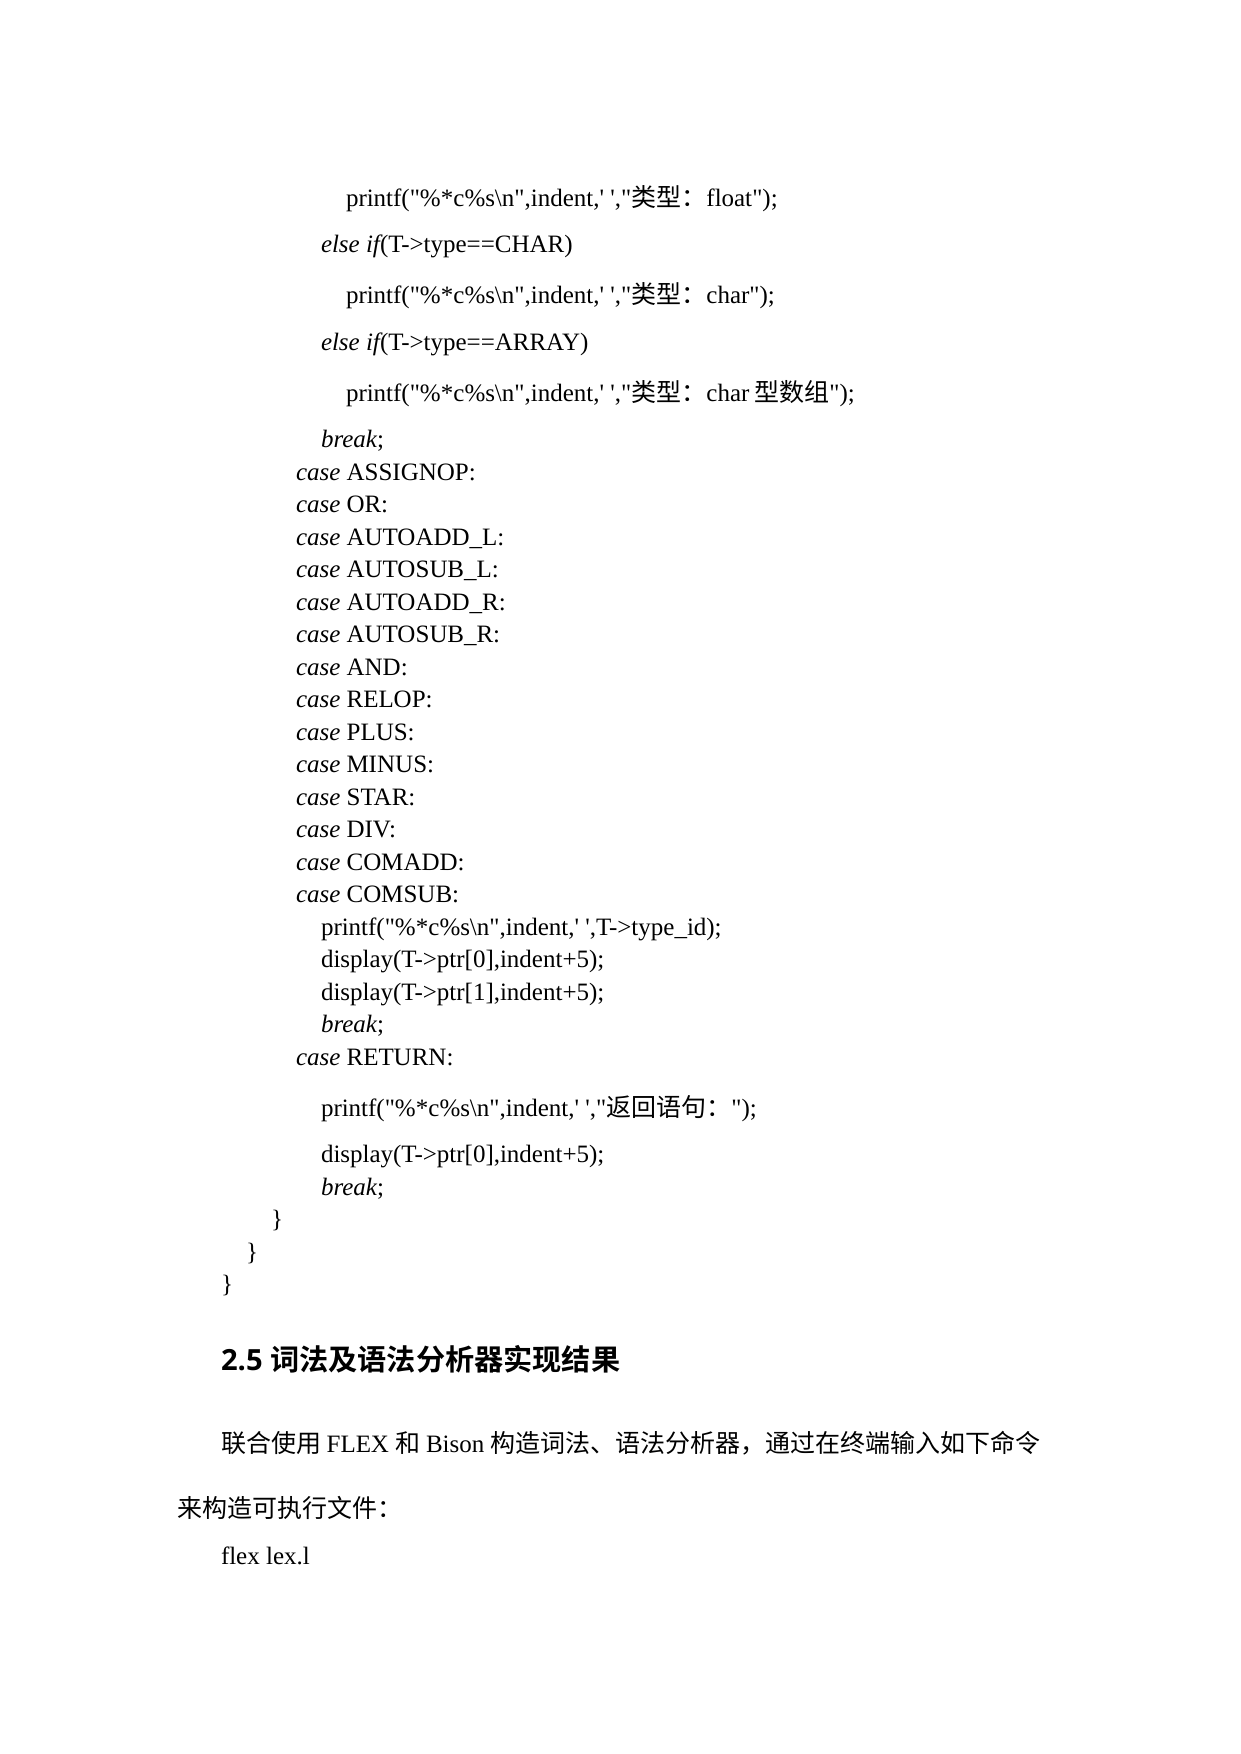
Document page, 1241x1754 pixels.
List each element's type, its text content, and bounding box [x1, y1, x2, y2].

text case OR: [177, 488, 1063, 520]
text display(T->ptr[1],indent+5); [177, 975, 1063, 1008]
text } [177, 1203, 1063, 1235]
text case COMSUB: [177, 878, 1063, 910]
text case AND: [177, 650, 1063, 683]
text case AUTOSUB_R: [177, 618, 1063, 650]
text else if(T->type==ARRAY) [177, 325, 1063, 358]
text } [177, 1268, 1063, 1300]
text case RETURN: [177, 1040, 1063, 1073]
text printf("%*c%s\n",indent,' ',"类型：char"); [177, 260, 1063, 325]
text case AUTOSUB_L: [177, 553, 1063, 585]
text printf("%*c%s\n",indent,' ',"返回语句："); [177, 1073, 1063, 1138]
text break; [177, 423, 1063, 455]
text 联合使用 FLEX 和 Bison 构造词法、语法分析器，通过在终端输入如下命令来构造可执行文件： [177, 1409, 1063, 1539]
text case COMADD: [177, 845, 1063, 878]
text case MINUS: [177, 748, 1063, 780]
text case STAR: [177, 780, 1063, 813]
text case AUTOADD_R: [177, 585, 1063, 618]
text else if(T->type==CHAR) [177, 228, 1063, 260]
text printf("%*c%s\n",indent,' ',"类型：float"); [177, 163, 1063, 228]
text flex lex.l [177, 1539, 1063, 1572]
text case DIV: [177, 813, 1063, 845]
text printf("%*c%s\n",indent,' ',"类型：char型数组"); [177, 358, 1063, 423]
text } [177, 1235, 1063, 1268]
text case ASSIGNOP: [177, 455, 1063, 488]
subtitle 2.5 词法及语法分析器实现结果 [177, 1325, 1063, 1390]
text break; [177, 1008, 1063, 1040]
text display(T->ptr[0],indent+5); [177, 943, 1063, 975]
text printf("%*c%s\n",indent,' ',T->type_id); [177, 910, 1063, 943]
text case AUTOADD_L: [177, 520, 1063, 553]
text display(T->ptr[0],indent+5); [177, 1138, 1063, 1170]
text case PLUS: [177, 715, 1063, 748]
text break; [177, 1170, 1063, 1203]
text case RELOP: [177, 683, 1063, 715]
